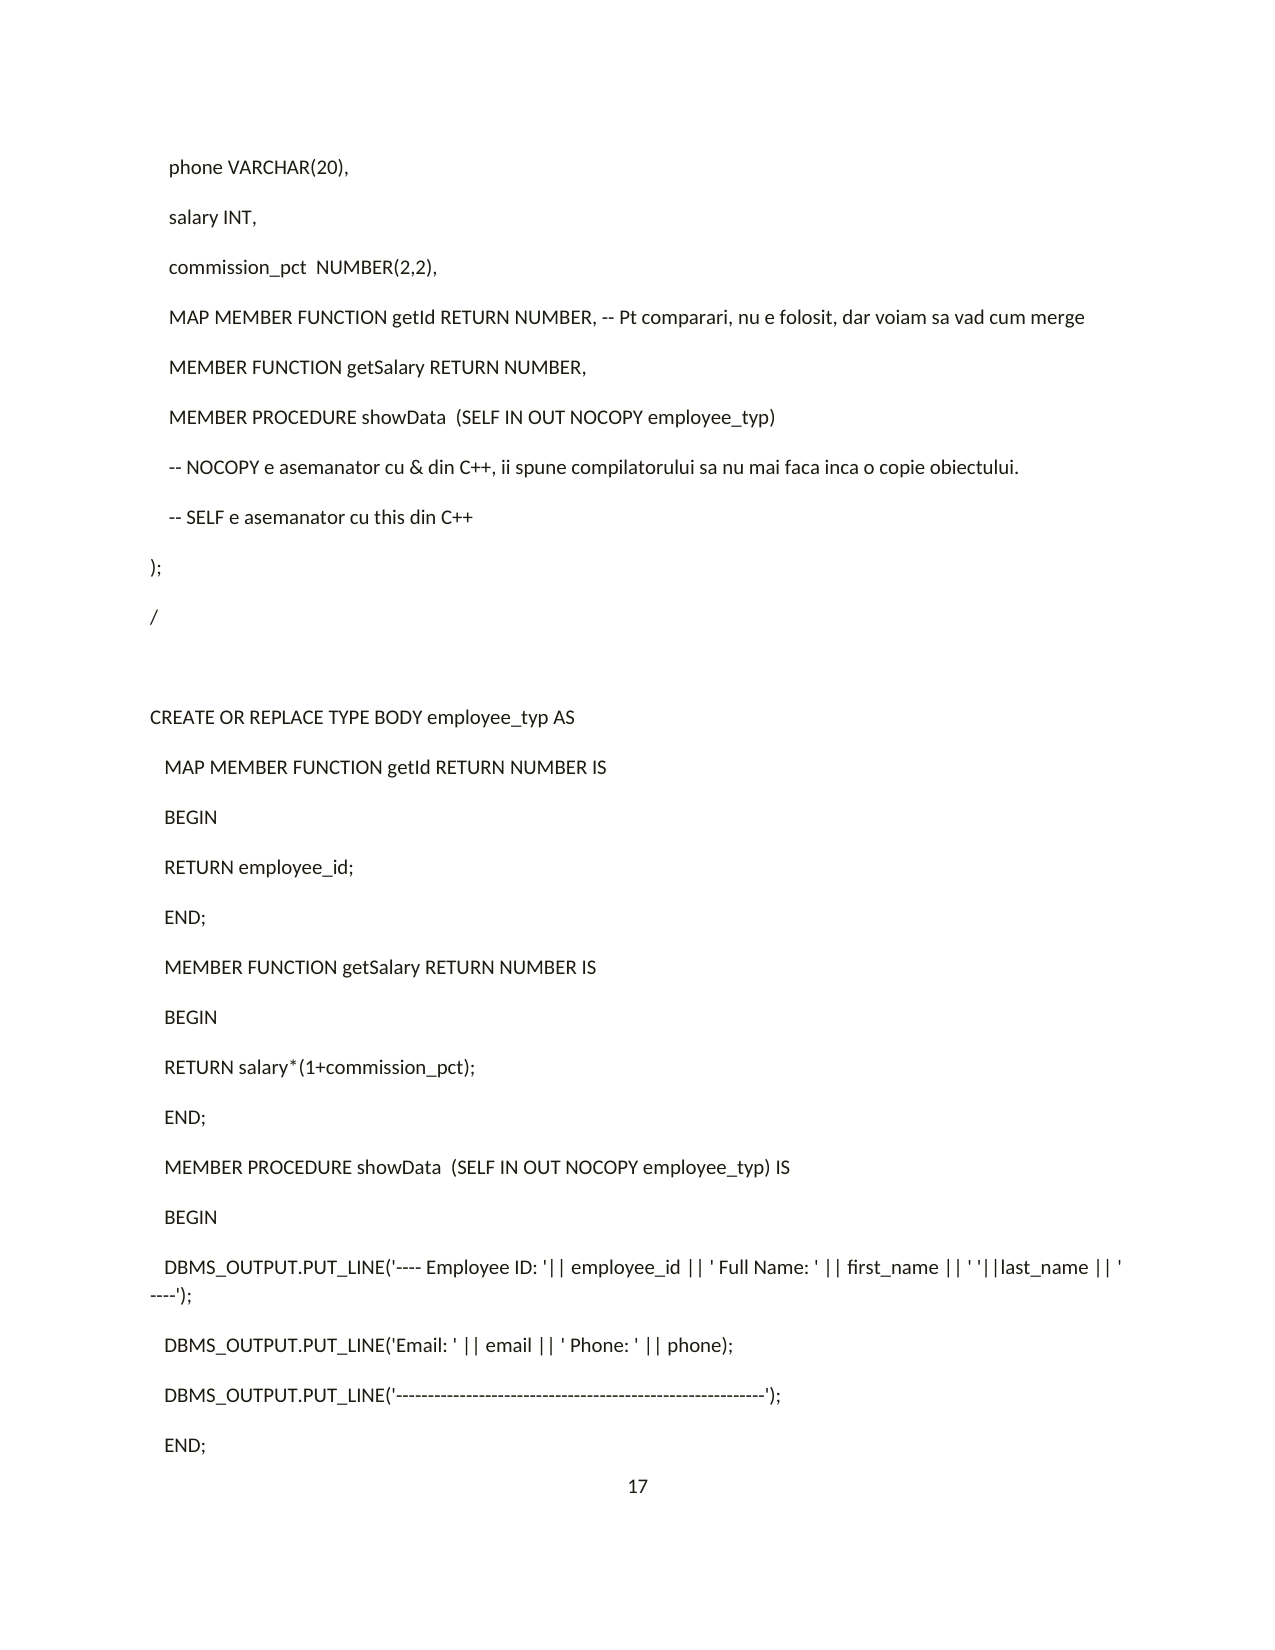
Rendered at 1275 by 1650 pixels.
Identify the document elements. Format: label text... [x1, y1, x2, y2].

text MAP MEMBER FUNCTION getId RETURN NUMBER IS [150, 754, 1130, 779]
text END; [150, 1433, 1130, 1458]
text END; [150, 904, 1130, 929]
text -- SELF e asemanator cu this din C++ [150, 504, 1130, 529]
text MAP MEMBER FUNCTION getId RETURN NUMBER, -- Pt comparari, nu e folosit, dar voiam sa vad cum merge [150, 304, 1130, 329]
text BEGIN [150, 804, 1130, 829]
text DBMS_OUTPUT.PUT_LINE('---- Employee ID: '|| employee_id || ' Full Name: ' || first_name || ' '||last_name || ' ----'); [150, 1254, 1130, 1308]
text salary INT, [150, 204, 1130, 229]
text MEMBER FUNCTION getSalary RETURN NUMBER, [150, 354, 1130, 379]
text -- NOCOPY e asemanator cu & din C++, ii spune compilatorului sa nu mai faca inca o copie obiectului. [150, 454, 1130, 479]
text DBMS_OUTPUT.PUT_LINE('----------------------------------------------------------'); [150, 1383, 1130, 1408]
text / [150, 604, 1130, 629]
text CREATE OR REPLACE TYPE BODY employee_typ AS [150, 704, 1130, 729]
text MEMBER FUNCTION getSalary RETURN NUMBER IS [150, 954, 1130, 979]
text phone VARCHAR(20), [150, 154, 1130, 179]
text END; [150, 1104, 1130, 1129]
text ); [150, 554, 1130, 579]
text RETURN employee_id; [150, 854, 1130, 879]
text MEMBER PROCEDURE showData (SELF IN OUT NOCOPY employee_typ) [150, 404, 1130, 429]
text RETURN salary*(1+commission_pct); [150, 1054, 1130, 1079]
text BEGIN [150, 1204, 1130, 1229]
text DBMS_OUTPUT.PUT_LINE('Email: ' || email || ' Phone: ' || phone); [150, 1333, 1130, 1358]
text MEMBER PROCEDURE showData (SELF IN OUT NOCOPY employee_typ) IS [150, 1154, 1130, 1179]
text BEGIN [150, 1004, 1130, 1029]
text commission_pct NUMBER(2,2), [150, 254, 1130, 279]
